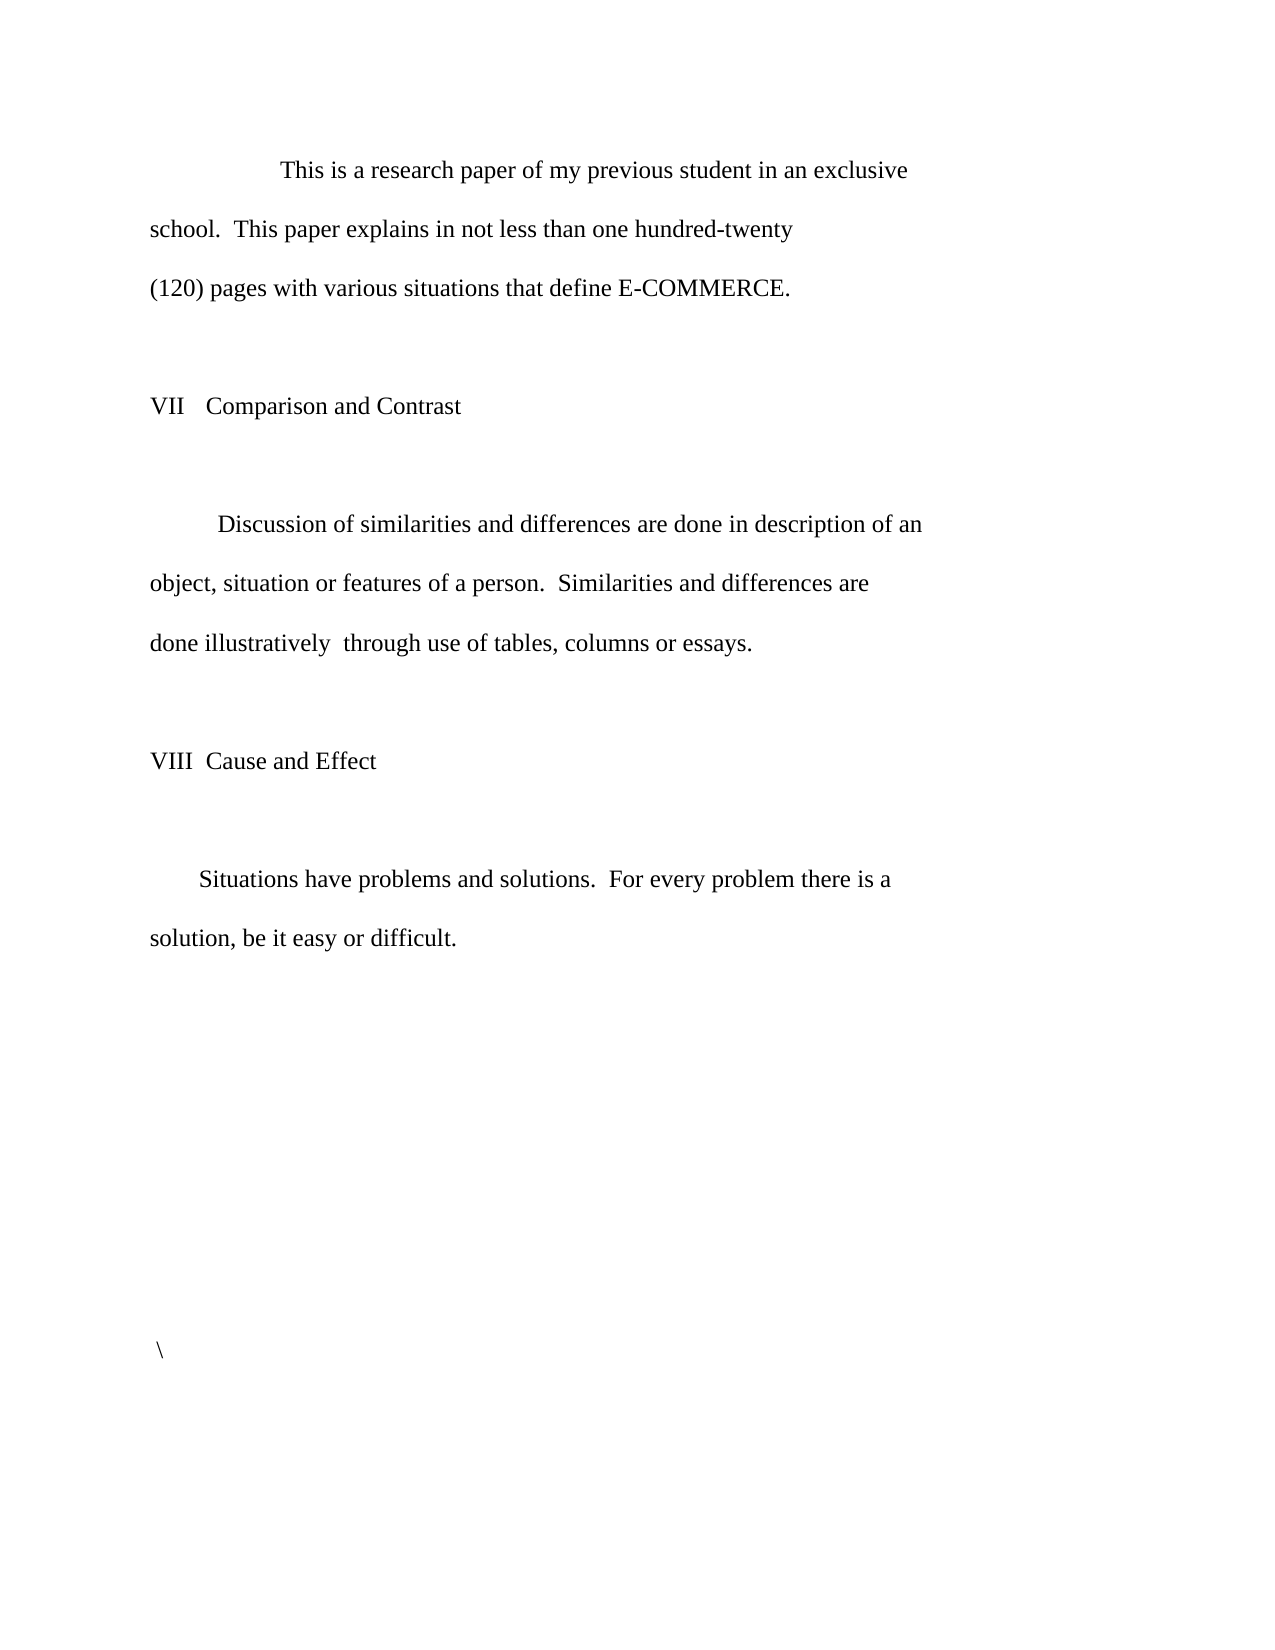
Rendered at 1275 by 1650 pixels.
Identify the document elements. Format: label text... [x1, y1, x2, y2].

text Discussion of similarities and differences are done in description of an object, situation or features of a person. Similarities and differences are done illustratively through use of tables, columns or essays. [148, 509, 946, 656]
text This is a research paper of my previous student in an exclusive school. This paper explains in not less than one hundred-twenty (120) pages with various situations that define E-COMMERCE. [148, 155, 946, 302]
list Cause and Effect [150, 746, 946, 774]
text \ [150, 1335, 1131, 1363]
list Comparison and Contrast [150, 391, 946, 420]
text Situations have problems and solutions. For every problem there is a solution, be it easy or difficult. [148, 864, 946, 952]
